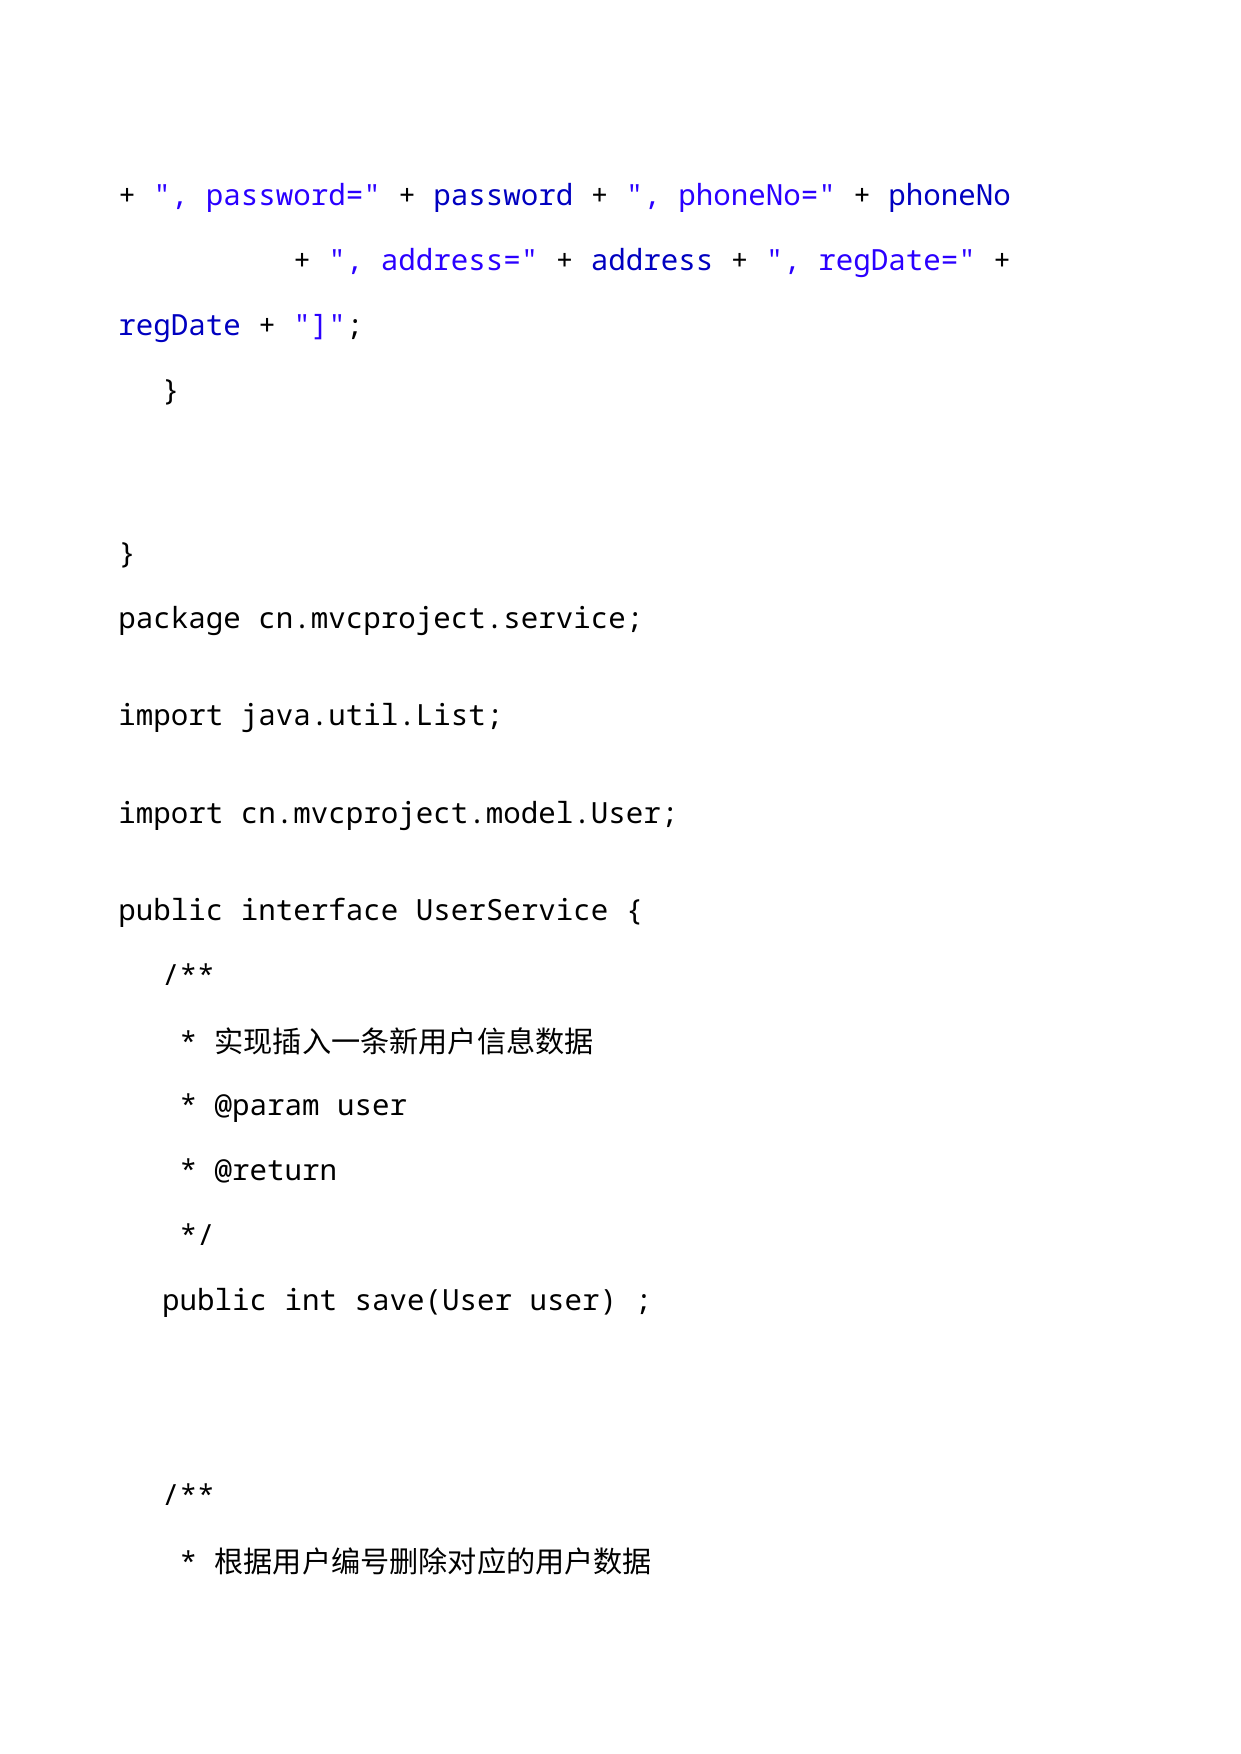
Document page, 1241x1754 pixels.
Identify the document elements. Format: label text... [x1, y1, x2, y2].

text } [118, 519, 1093, 584]
text * @param user [118, 1072, 1093, 1137]
text * @return [118, 1137, 1093, 1202]
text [118, 162, 1093, 227]
text */ [118, 1202, 1093, 1267]
text package cn.mvcproject.service; [118, 584, 1093, 649]
text public interface UserService { [118, 877, 1093, 942]
text /** [118, 1462, 1093, 1527]
text import java.util.List; [118, 682, 1093, 747]
text /** [118, 942, 1093, 1007]
text * 实现插入一条新用户信息数据 [118, 1007, 1093, 1072]
text + ", address=" + address + ", regDate=" + regDate + "]"; [118, 227, 1093, 357]
text } [118, 357, 1093, 422]
text * 根据用户编号删除对应的用户数据 [118, 1527, 1093, 1592]
text public int save(User user) ; [118, 1267, 1093, 1332]
text import cn.mvcproject.model.User; [118, 779, 1093, 844]
